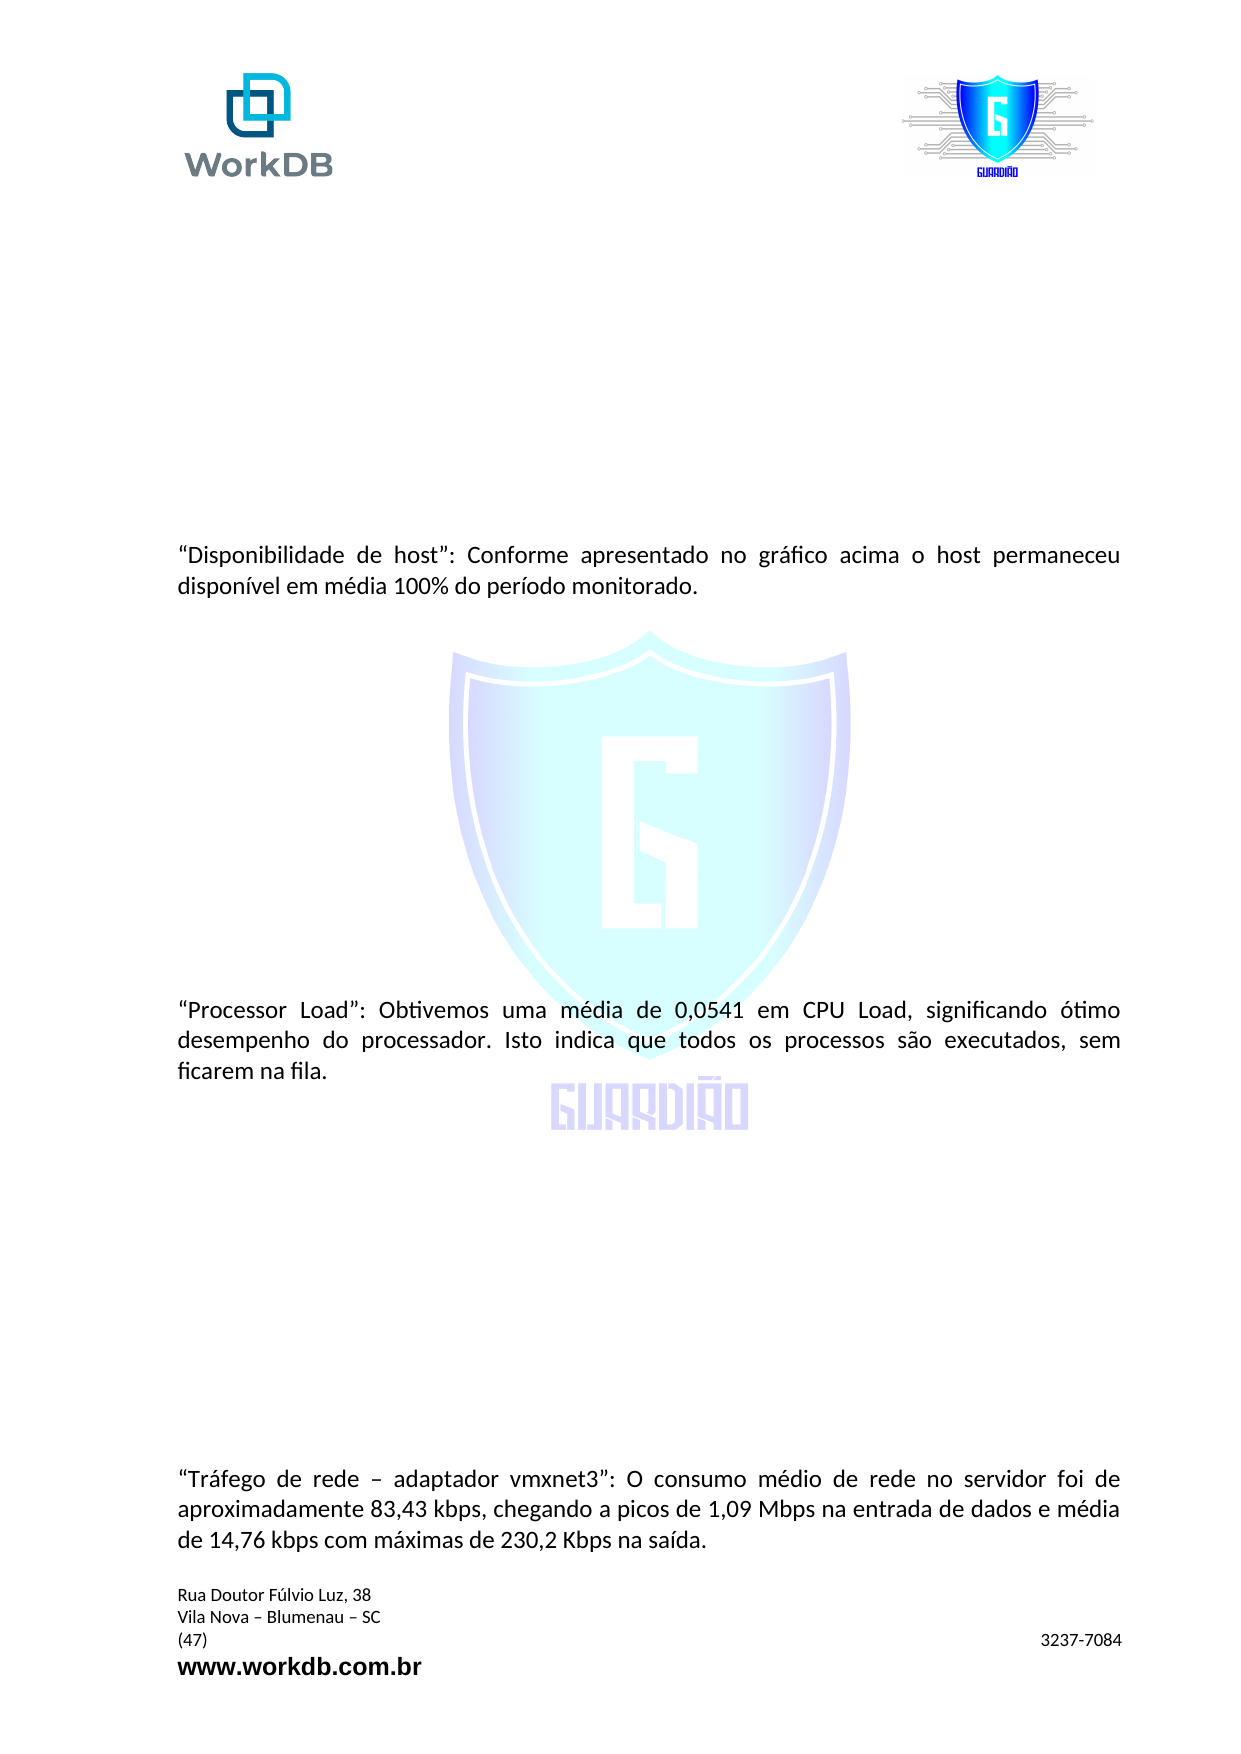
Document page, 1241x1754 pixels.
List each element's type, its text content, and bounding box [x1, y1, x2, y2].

text “Disponibilidade de host”: Conforme apresentado no gráfico acima o host permaneceu disponível em média 100% do período monitorado. [177, 177, 1122, 601]
text “Tráfego de rede – adaptador vmxnet3”: O consumo médio de rede no servidor foi de aproximadamente 83,43 kbps, chegando a picos de 1,09 Mbps na entrada de dados e média de 14,76 kbps com máximas de 230,2 Kbps na saída. [177, 1463, 1122, 1554]
picture [184, 73, 333, 177]
text “Processor Load”: Obtivemos uma média de 0,0541 em CPU Load, significando ótimo desempenho do processador. Isto indica que todos os processos são executados, sem ficarem na fila. [177, 994, 1122, 1085]
picture [901, 75, 1094, 177]
